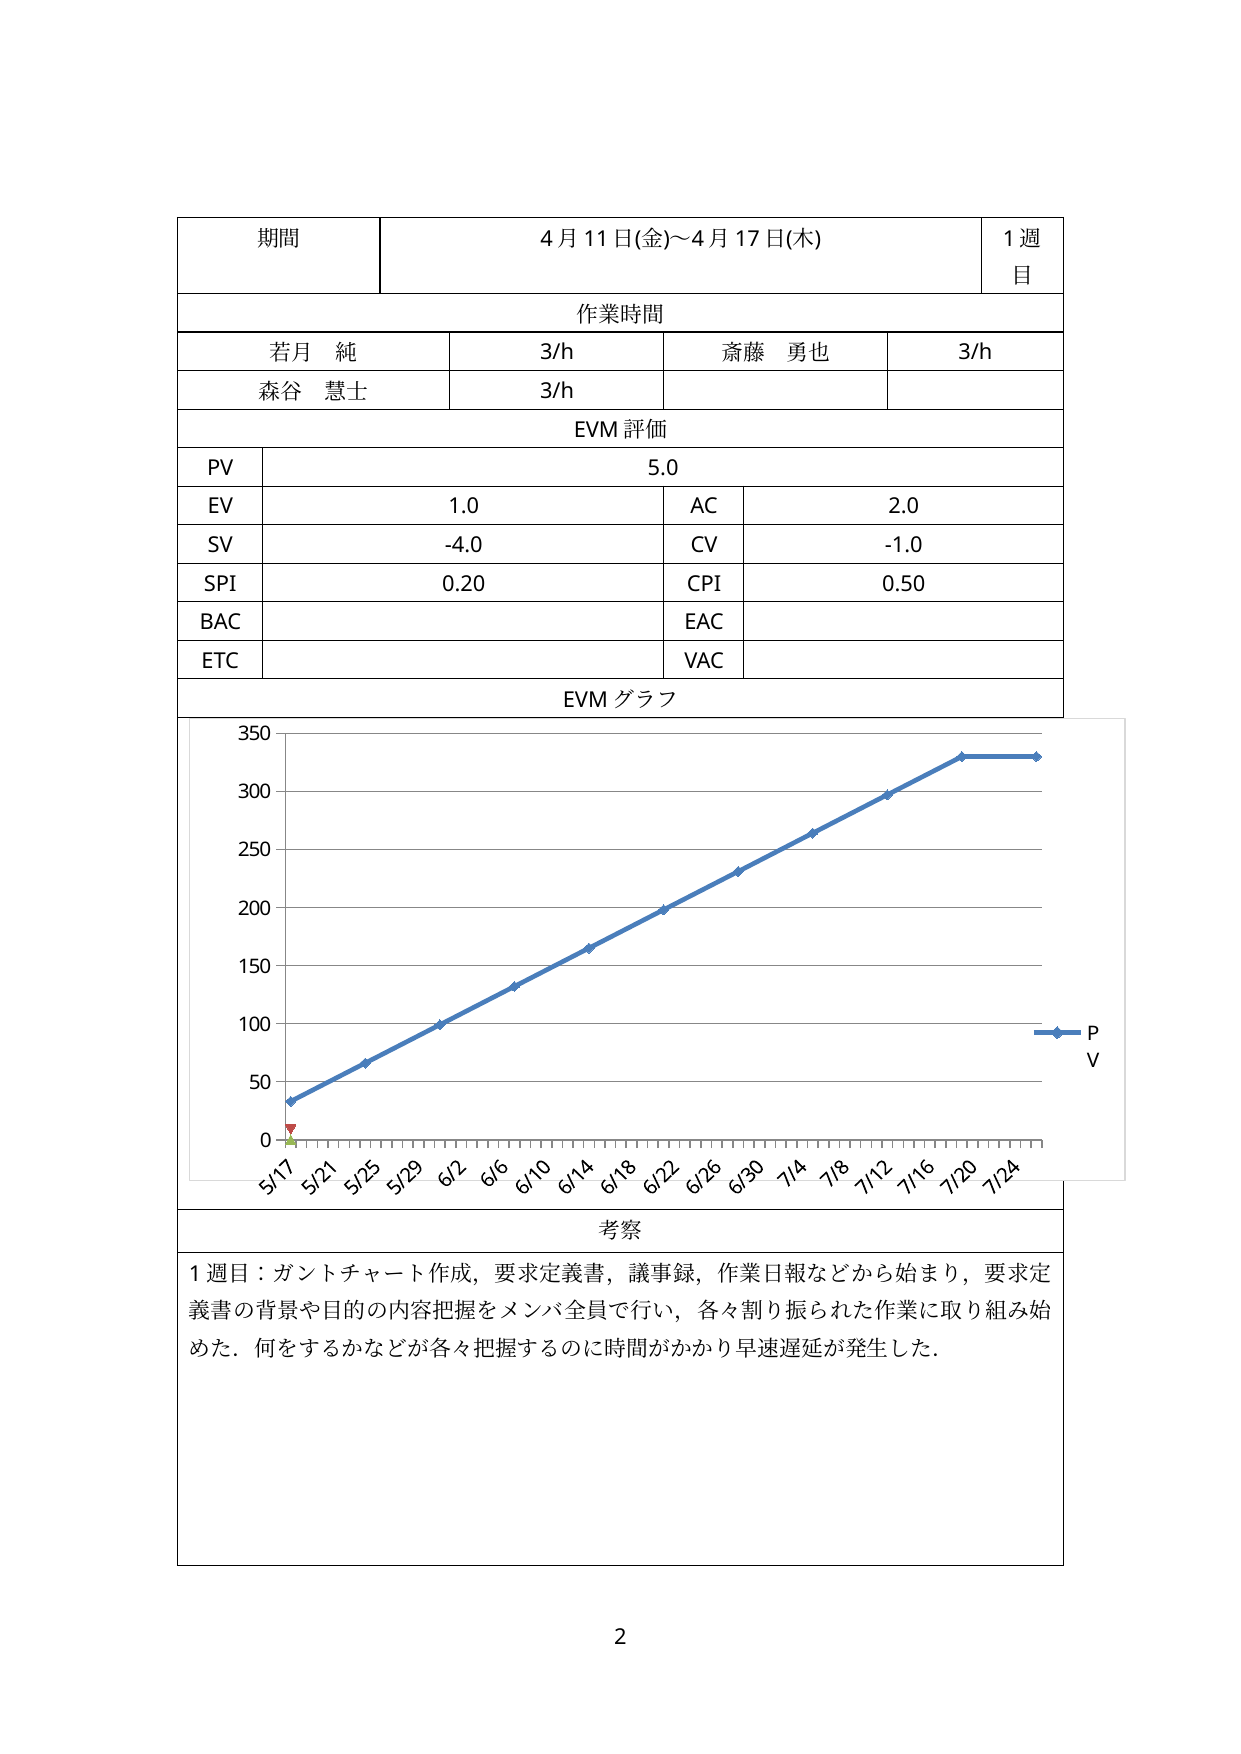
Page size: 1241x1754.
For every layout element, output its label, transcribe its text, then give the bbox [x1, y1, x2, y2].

table_cell 0.50 [744, 564, 1063, 601]
table_cell 森谷 慧士 [178, 371, 449, 408]
table_cell AC [664, 487, 743, 524]
table_cell [664, 371, 887, 408]
table_cell 作業時間 [178, 294, 1063, 331]
table_cell [263, 602, 663, 640]
table_cell CPI [664, 564, 743, 601]
table_cell 考察 [178, 1210, 1063, 1252]
table_cell 1週目：ガントチャート作成，要求定義書，議事録，作業日報などから始まり，要求定義書の背景や目的の内容把握をメンバ全員で行い，各々割り振られた作業に取り組み始めた．何をするかなどが各々把握するのに時間がかかり早速遅延が発生した． [178, 1253, 1063, 1565]
table_cell 若月 純 [178, 333, 449, 370]
table_cell SV [178, 525, 262, 563]
table_cell SPI [178, 564, 262, 601]
table_cell 0.20 [263, 564, 663, 601]
table_cell EVMグラフ [178, 679, 1063, 717]
table_cell [744, 602, 1063, 640]
table_cell [744, 641, 1063, 678]
table_cell VAC [664, 641, 743, 678]
table_cell -1.0 [744, 525, 1063, 563]
table_cell BAC [178, 602, 262, 640]
table_header 4月11日(金)～4月17日(木) [381, 218, 981, 293]
table_cell 5.0 [263, 448, 1063, 486]
table_cell 3/h [888, 333, 1063, 370]
table_cell EAC [664, 602, 743, 640]
table_cell EV [178, 487, 262, 524]
table_cell PV [178, 448, 262, 486]
table_cell 1.0 [263, 487, 663, 524]
table_cell -4.0 [263, 525, 663, 563]
table_cell 3/h [450, 333, 663, 370]
table_cell [888, 371, 1063, 408]
table_cell ETC [178, 641, 262, 678]
table_cell EVM評価 [178, 410, 1063, 447]
table_cell [178, 718, 1063, 1209]
table_cell [263, 641, 663, 678]
table_cell CV [664, 525, 743, 563]
table_cell 斎藤 勇也 [664, 333, 887, 370]
table_header 期間 [178, 218, 379, 293]
table_cell 2.0 [744, 487, 1063, 524]
table_cell 3/h [450, 371, 663, 408]
table_header 1週目 [982, 218, 1063, 293]
